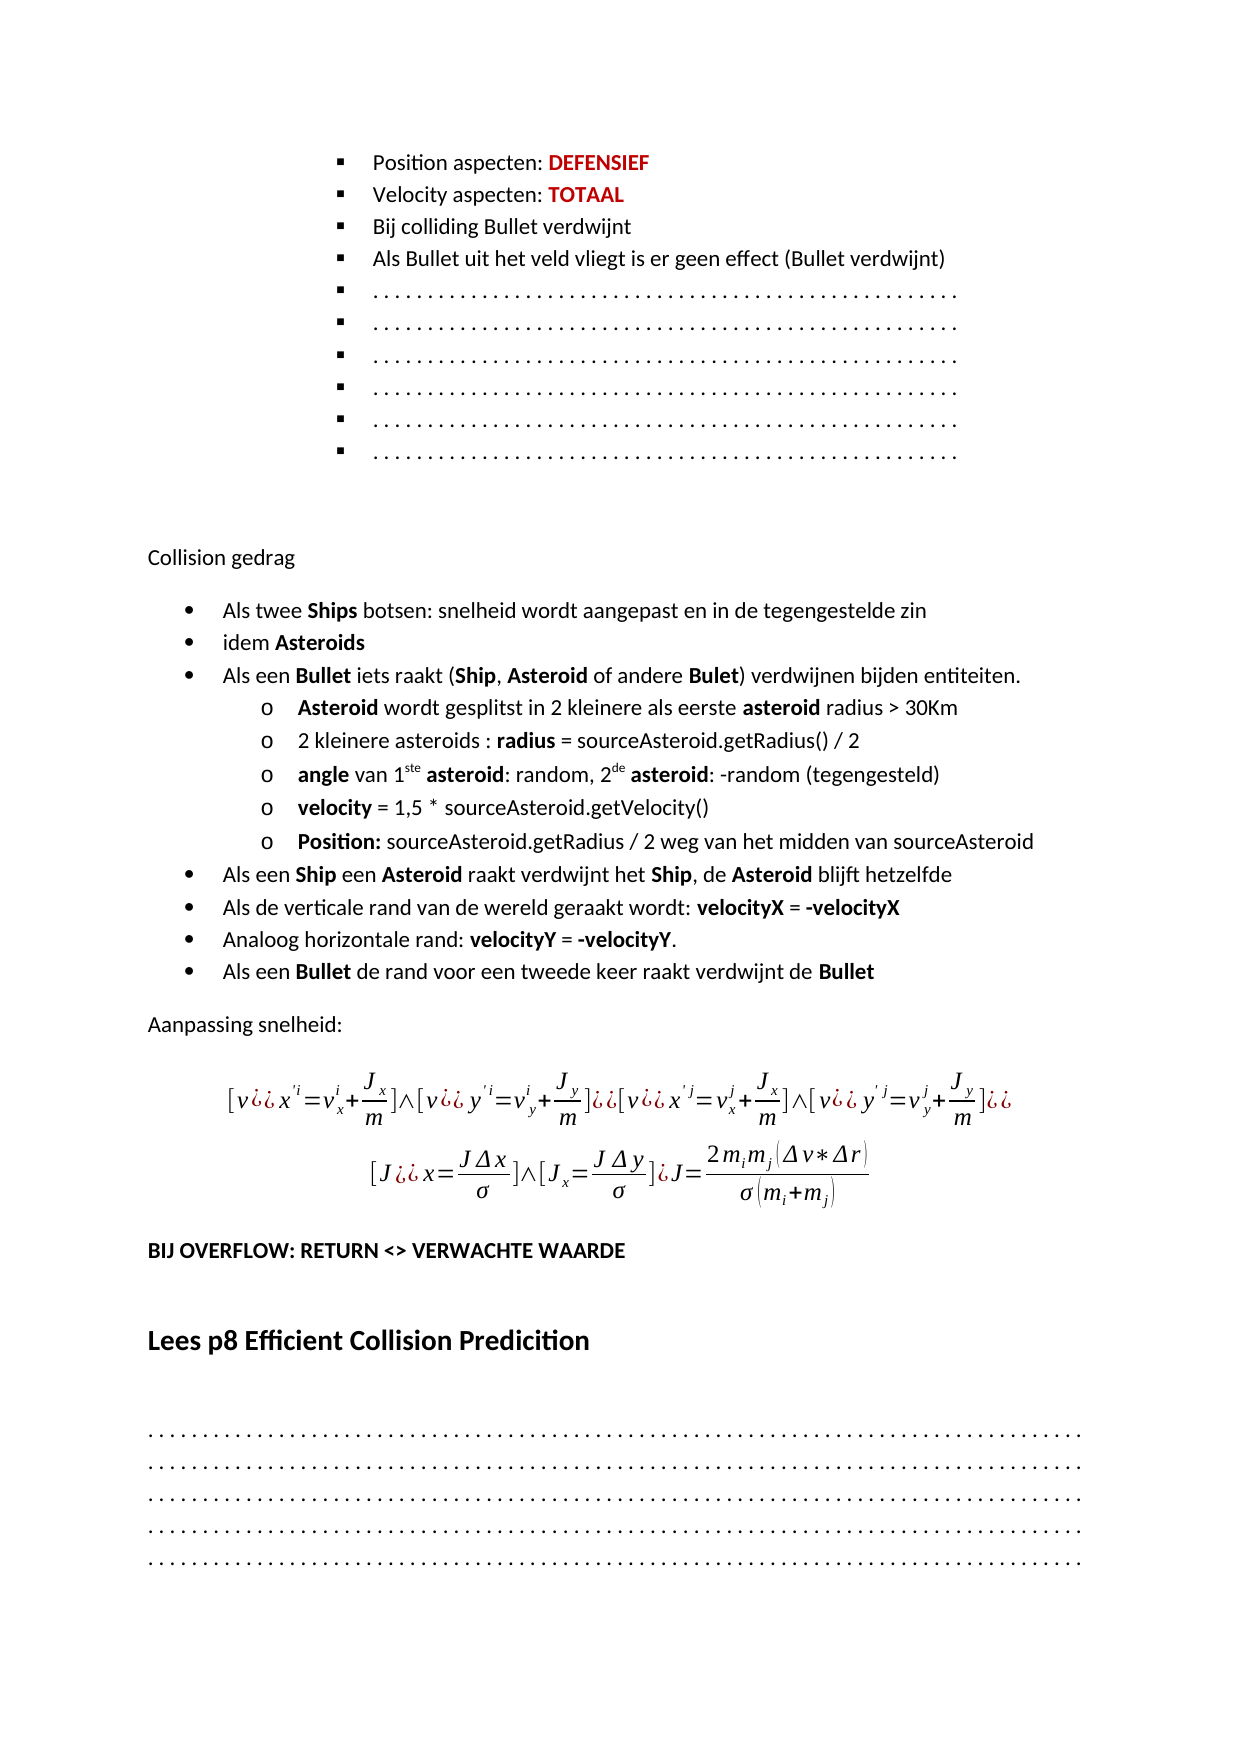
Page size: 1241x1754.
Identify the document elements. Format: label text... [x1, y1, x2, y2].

text . . . . . . . . . . . . . . . . . . . . . . . . . . . . . . . . . . . . . . . . . . . . . . . . . . . . . . . . . . . . . . . . . . . . . . . . . . . . . . . . . . . . . . . . . . . . . . . . . . . . . . . . . . . . . . . . . . . . . . . . . . . . . . . . . . . . . . . . . . . . . . . . . . . . . . . . . . . . . . . . . . . . . . . . . . . . . . . . . . . . . . . . . . . . . . . . . . . . . . . . . . . . . . . . . . . . . . . . . . . . . . . . . . . . . . . . . . . . . . . . . . . . . . . . . . . . . . . . . . . . . . . . . . . . . . . . . . . . . . . . . . . . . . . . . . . . . . . . . . . . . . . . . . . . . . . . . . . . . . . . . . . . . . . . . . . . . . . . . . . . . . . . . . . . . . . . . . . . . . . . . . . . . . . . . . . . . . . . . . . . . . . . . . . . . . . . . . . . . . . . . . . . . . . . . . . . . . . . . . . . . . . . . . . . . . [148, 1415, 1093, 1571]
list Bij colliding Bullet verdwijnt [335, 212, 1093, 240]
list Asteroid wordt gesplitst in 2 kleinere als eerste asteroid radius > 30Km [260, 693, 1093, 722]
text Lees p8 Efficient Collision Predicition [148, 1322, 1093, 1390]
list . . . . . . . . . . . . . . . . . . . . . . . . . . . . . . . . . . . . . . . . . . . . . . . . . . . . . . [335, 308, 1093, 337]
list Als twee Ships botsen: snelheid wordt aangepast en in de tegengestelde zin [185, 596, 1093, 624]
list Position aspecten: DEFENSIEF [335, 148, 1093, 176]
text BIJ OVERFLOW: RETURN <> VERWACHTE WAARDE [148, 1237, 1093, 1297]
text Collision gedrag [148, 543, 1093, 571]
list . . . . . . . . . . . . . . . . . . . . . . . . . . . . . . . . . . . . . . . . . . . . . . . . . . . . . . [335, 373, 1093, 401]
list Position: sourceAsteroid.getRadius / 2 weg van het midden van sourceAsteroid [260, 827, 1093, 856]
list Als de verticale rand van de wereld geraakt wordt: velocityX = -velocityX [185, 893, 1093, 921]
list angle van 1ste asteroid: random, 2de asteroid: -random (tegengesteld) [260, 760, 1093, 789]
list Als een Ship een Asteroid raakt verdwijnt het Ship, de Asteroid blijft hetzelfde [185, 861, 1093, 889]
list . . . . . . . . . . . . . . . . . . . . . . . . . . . . . . . . . . . . . . . . . . . . . . . . . . . . . . [335, 437, 1093, 465]
list idem Asteroids [185, 628, 1093, 657]
list Velocity aspecten: TOTAAL [335, 180, 1093, 208]
list 2 kleinere asteroids : radius = sourceAsteroid.getRadius() / 2 [260, 726, 1093, 756]
list Als een Bullet de rand voor een tweede keer raakt verdwijnt de Bullet [185, 957, 1093, 985]
list Als Bullet uit het veld vliegt is er geen effect (Bullet verdwijnt) [335, 244, 1093, 272]
list Analoog horizontale rand: velocityY = -velocityY. [185, 925, 1093, 953]
list Als een Bullet iets raakt (Ship, Asteroid of andere Bulet) verdwijnen bijden entiteiten. [185, 661, 1093, 689]
list . . . . . . . . . . . . . . . . . . . . . . . . . . . . . . . . . . . . . . . . . . . . . . . . . . . . . . [335, 341, 1093, 369]
list velocity = 1,5 * sourceAsteroid.getVelocity() [260, 793, 1093, 823]
list . . . . . . . . . . . . . . . . . . . . . . . . . . . . . . . . . . . . . . . . . . . . . . . . . . . . . . [335, 276, 1093, 304]
text Aanpassing snelheid: [148, 1010, 1093, 1038]
list . . . . . . . . . . . . . . . . . . . . . . . . . . . . . . . . . . . . . . . . . . . . . . . . . . . . . . [335, 405, 1093, 433]
